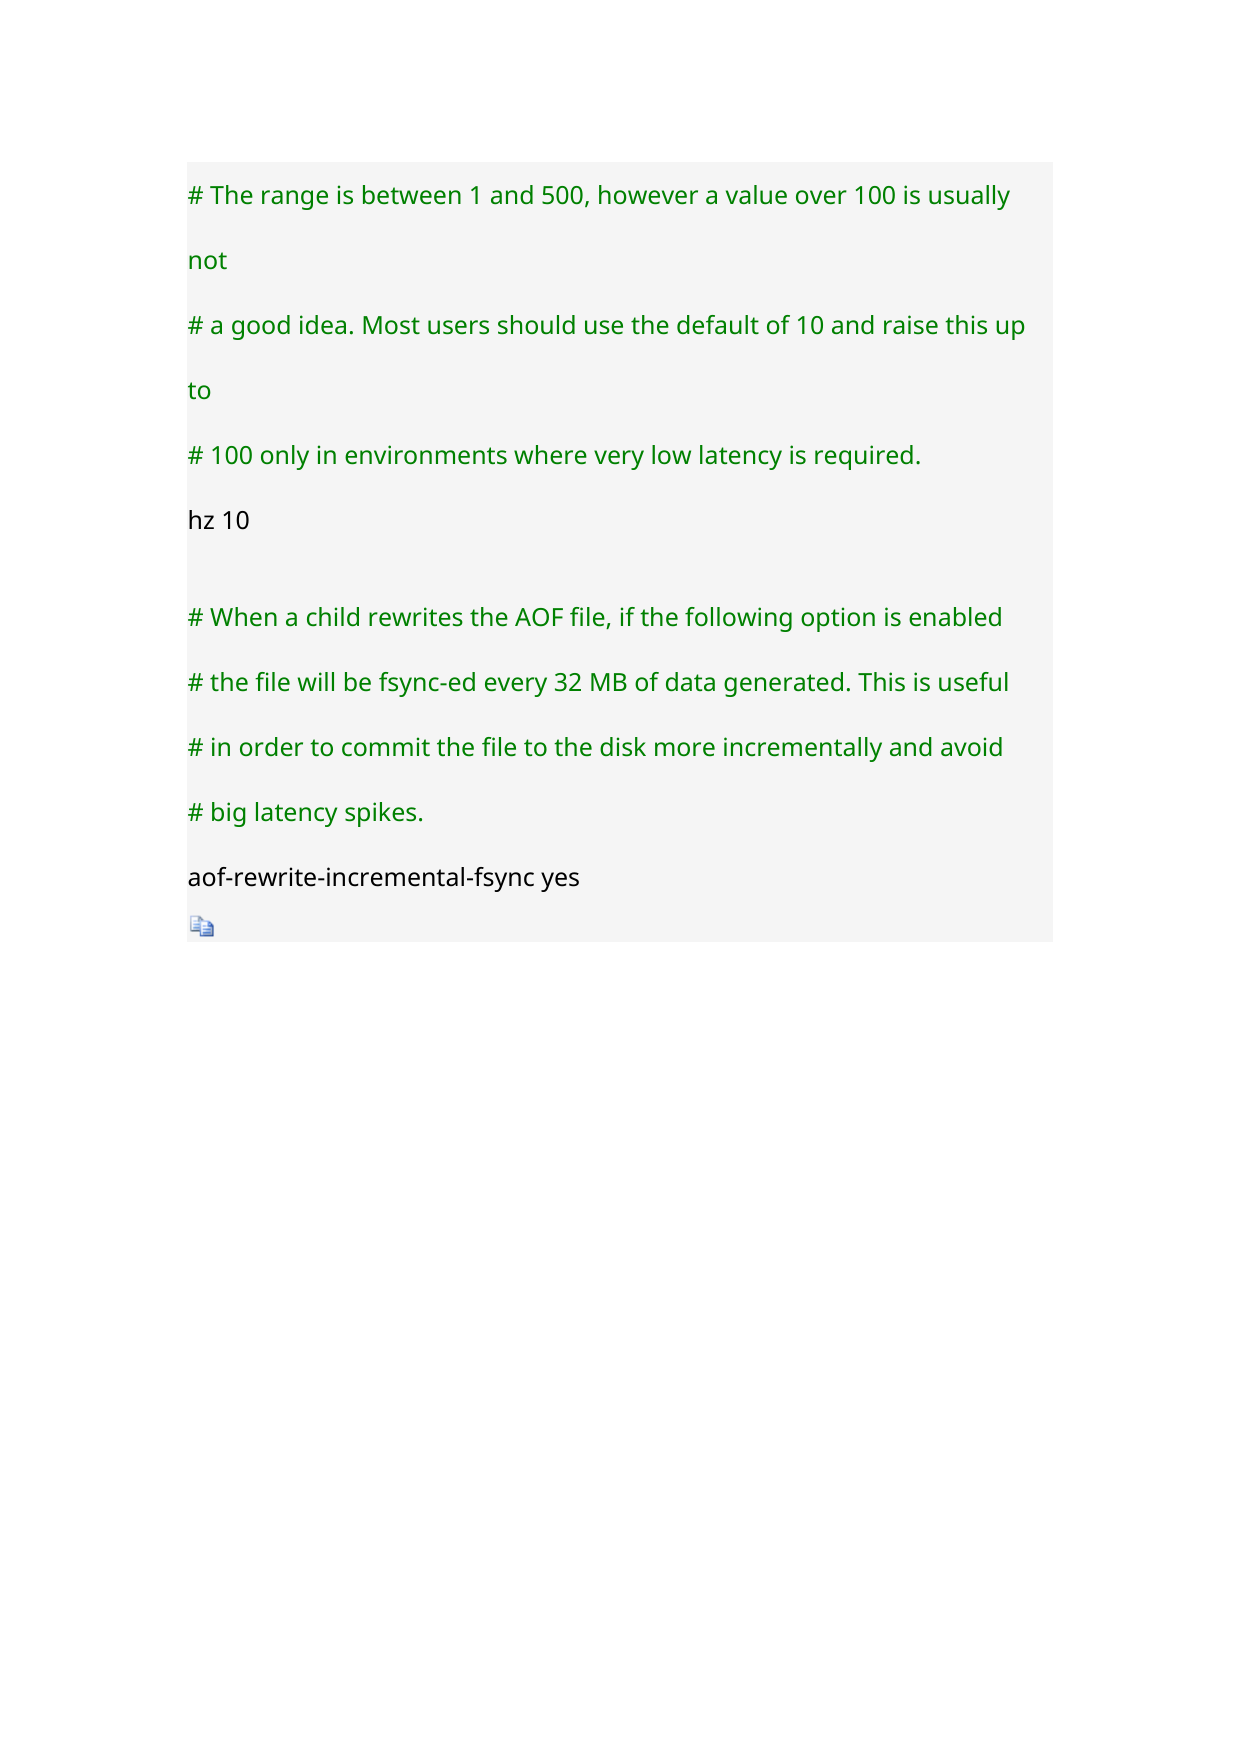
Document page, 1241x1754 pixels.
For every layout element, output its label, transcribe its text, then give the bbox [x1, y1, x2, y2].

text # the file will be fsync-ed every 32 MB of data generated. This is useful [187, 649, 1053, 714]
text aof-rewrite-incremental-fsync yes [187, 844, 1053, 909]
text # When a child rewrites the AOF file, if the following option is enabled [187, 584, 1053, 649]
picture [187, 910, 219, 942]
text # in order to commit the file to the disk more incrementally and avoid [187, 714, 1053, 779]
text # 100 only in environments where very low latency is required. [187, 422, 1053, 487]
text hz 10 [187, 487, 1053, 552]
text # big latency spikes. [187, 779, 1053, 844]
text # a good idea. Most users should use the default of 10 and raise this up to [187, 292, 1053, 422]
text # The range is between 1 and 500, however a value over 100 is usually not [187, 162, 1053, 292]
